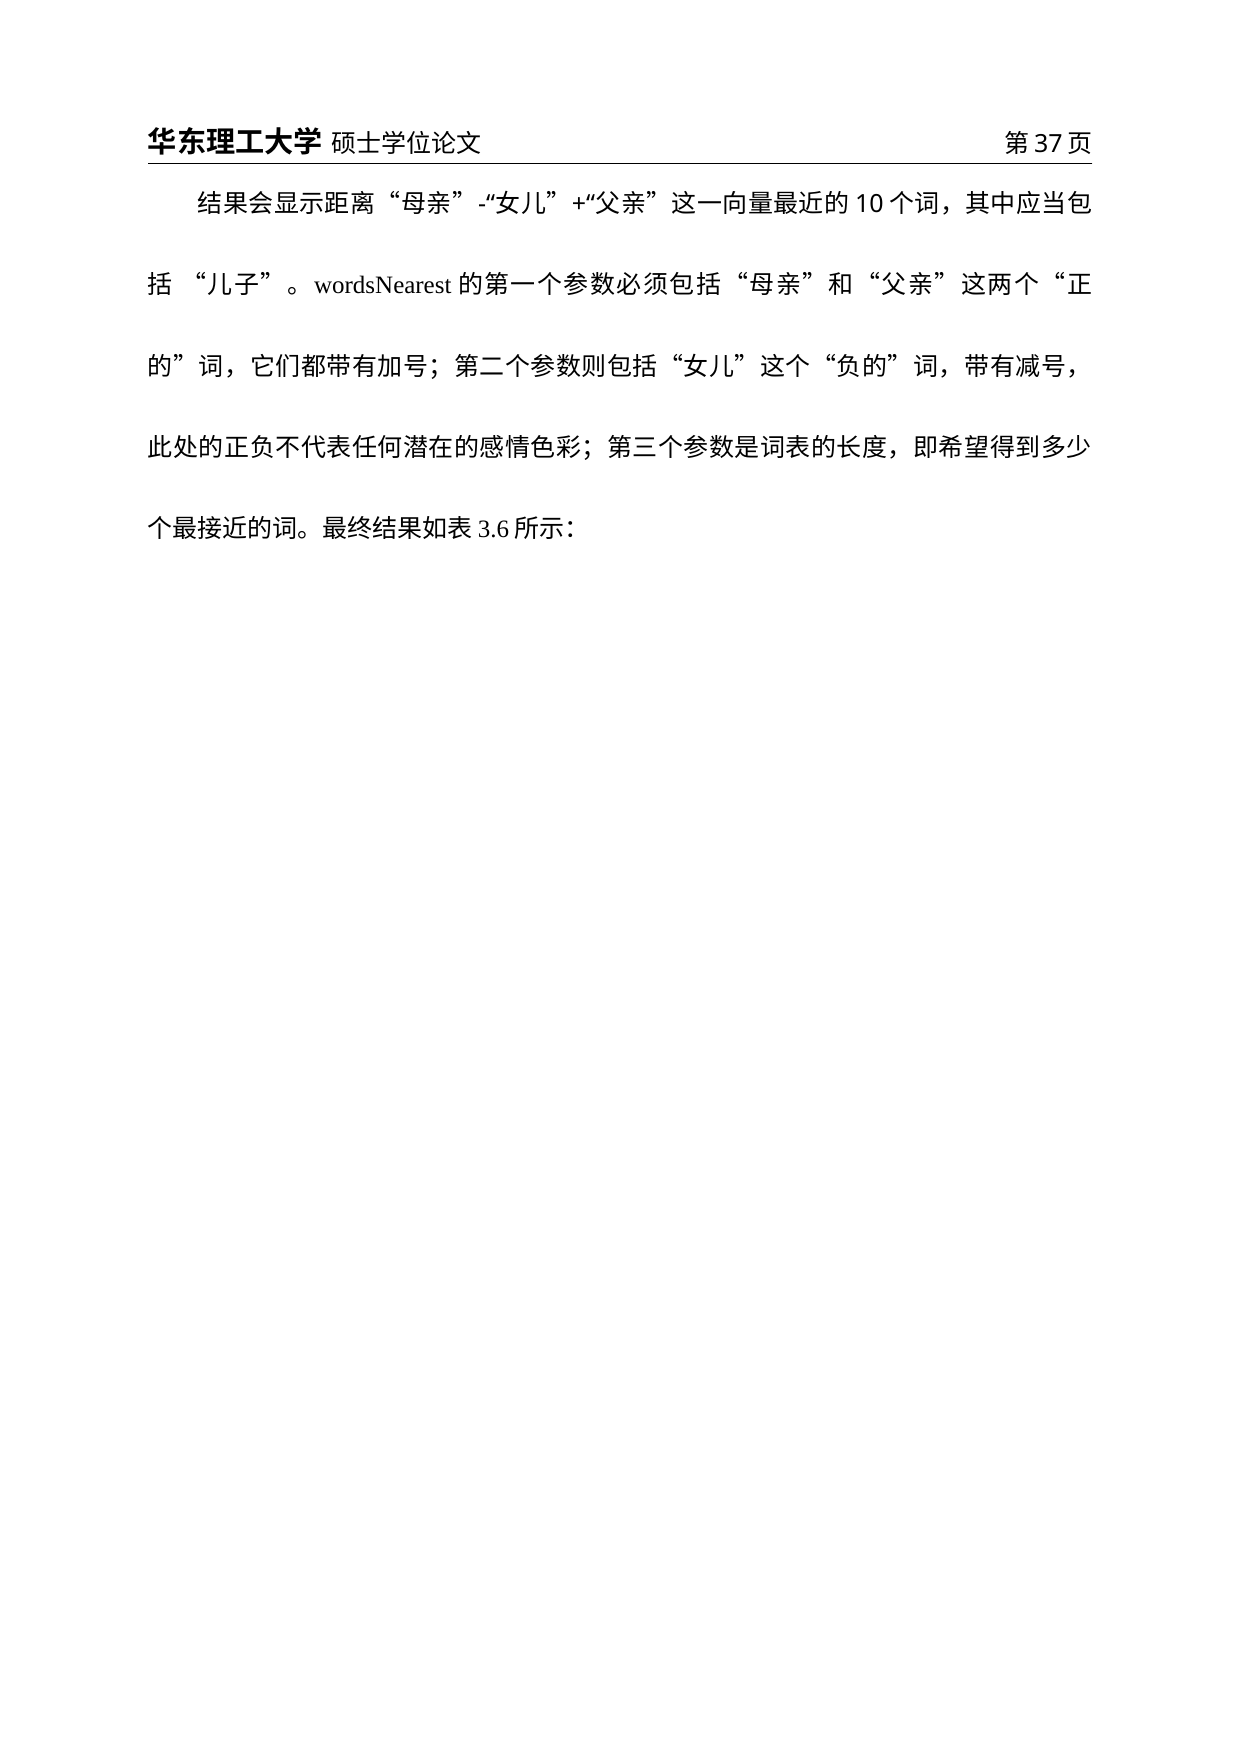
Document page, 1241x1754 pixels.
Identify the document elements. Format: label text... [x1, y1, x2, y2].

text 结果会显示距离“母亲”-“女儿”+“父亲”这一向量最近的10个词，其中应当包括 “儿子”。wordsNearest的第一个参数必须包括“母亲”和“父亲”这两个“正的”词，它们都带有加号；第二个参数则包括“女儿”这个“负的”词，带有减号，此处的正负不代表任何潜在的感情色彩；第三个参数是词表的长度，即希望得到多少个最接近的词。最终结果如表3.6所示： [148, 169, 1092, 559]
